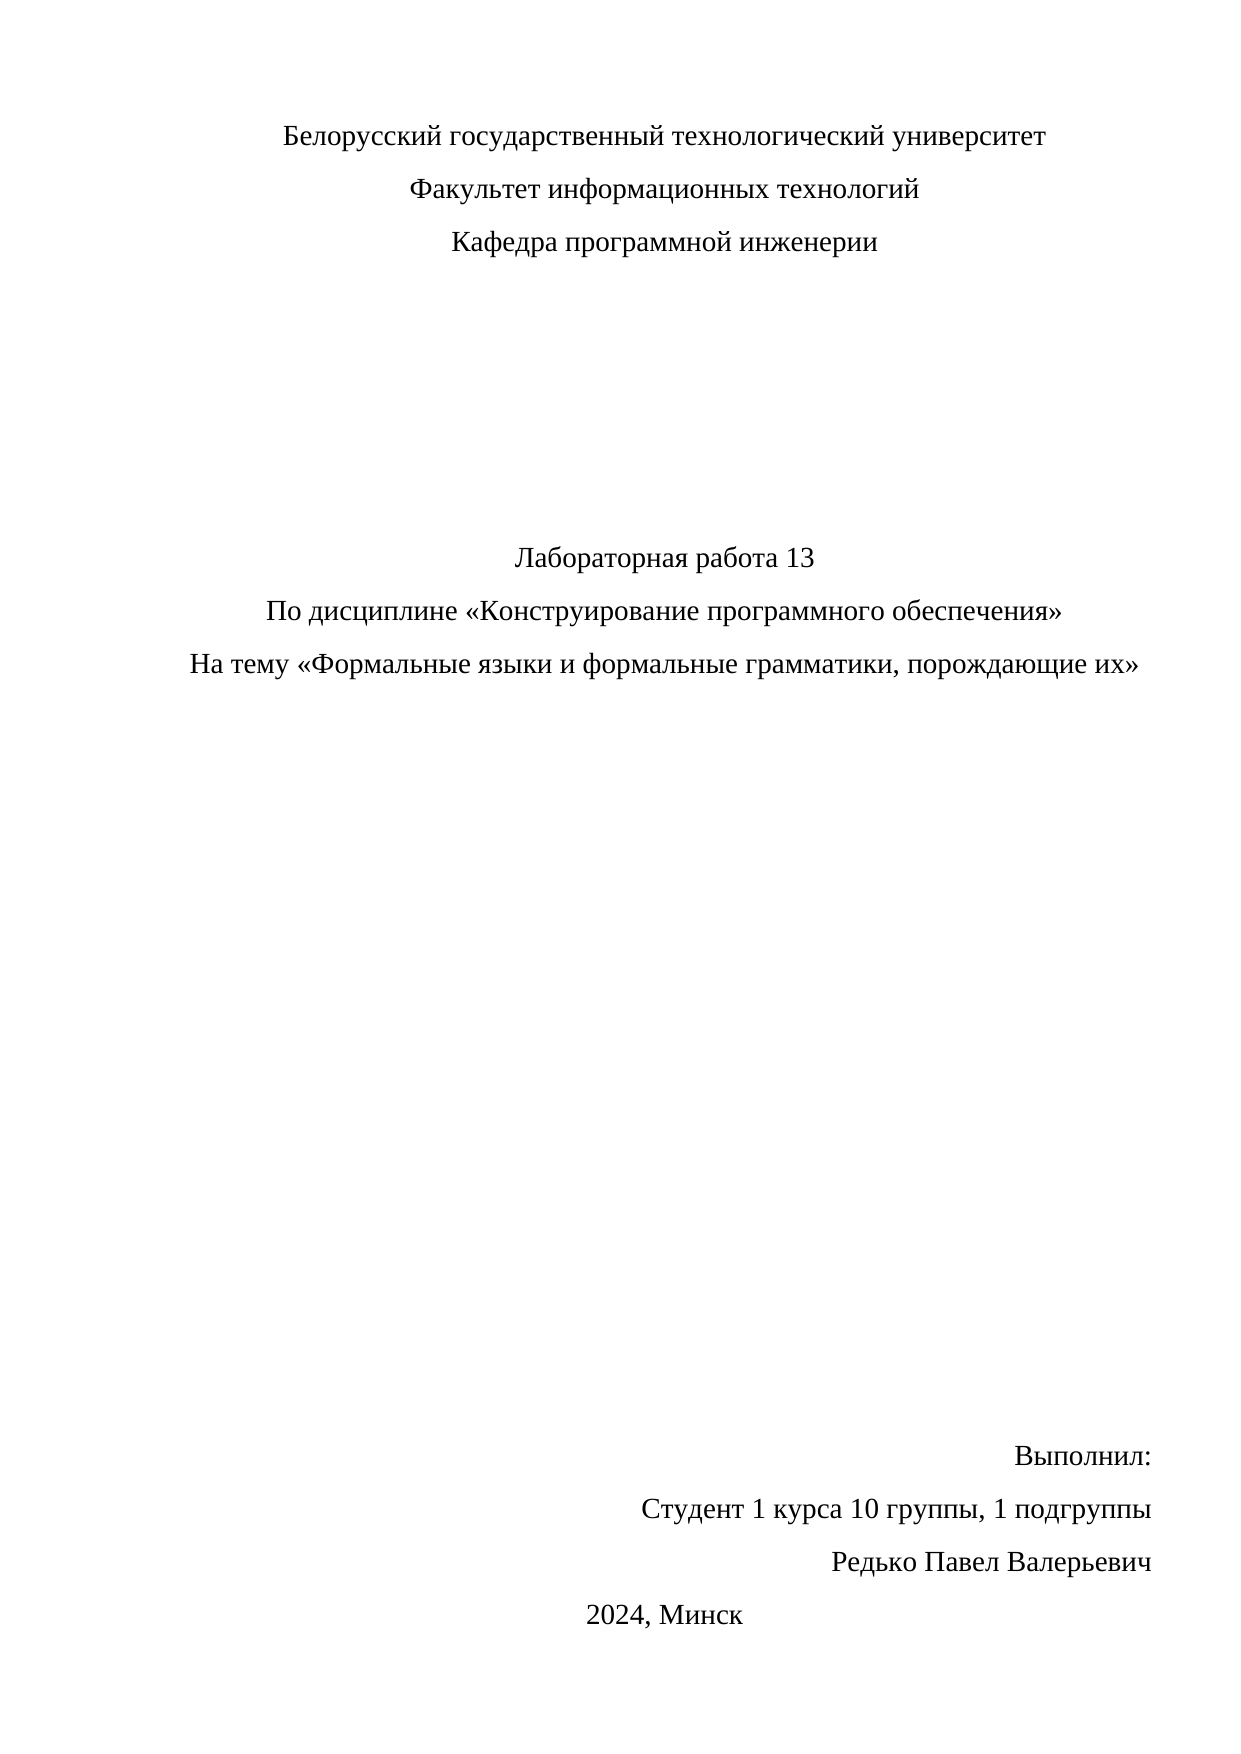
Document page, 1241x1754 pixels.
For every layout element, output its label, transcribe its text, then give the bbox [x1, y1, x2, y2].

text По дисциплине «Конструирование программного обеспечения» [177, 593, 1152, 627]
text На тему «Формальные языки и формальные грамматики, порождающие их» [177, 646, 1152, 680]
text Кафедра программной инженерии [177, 224, 1152, 257]
text 2024, Минск [177, 1597, 1152, 1630]
text Факультет информационных технологий [177, 171, 1152, 204]
text Лабораторная работа 13 [177, 541, 1152, 574]
text Выполнил: [177, 1438, 1152, 1472]
text Белорусский государственный технологический университет [177, 118, 1152, 152]
text Редько Павел Валерьевич [177, 1544, 1152, 1578]
text Студент 1 курса 10 группы, 1 подгруппы [177, 1491, 1152, 1525]
